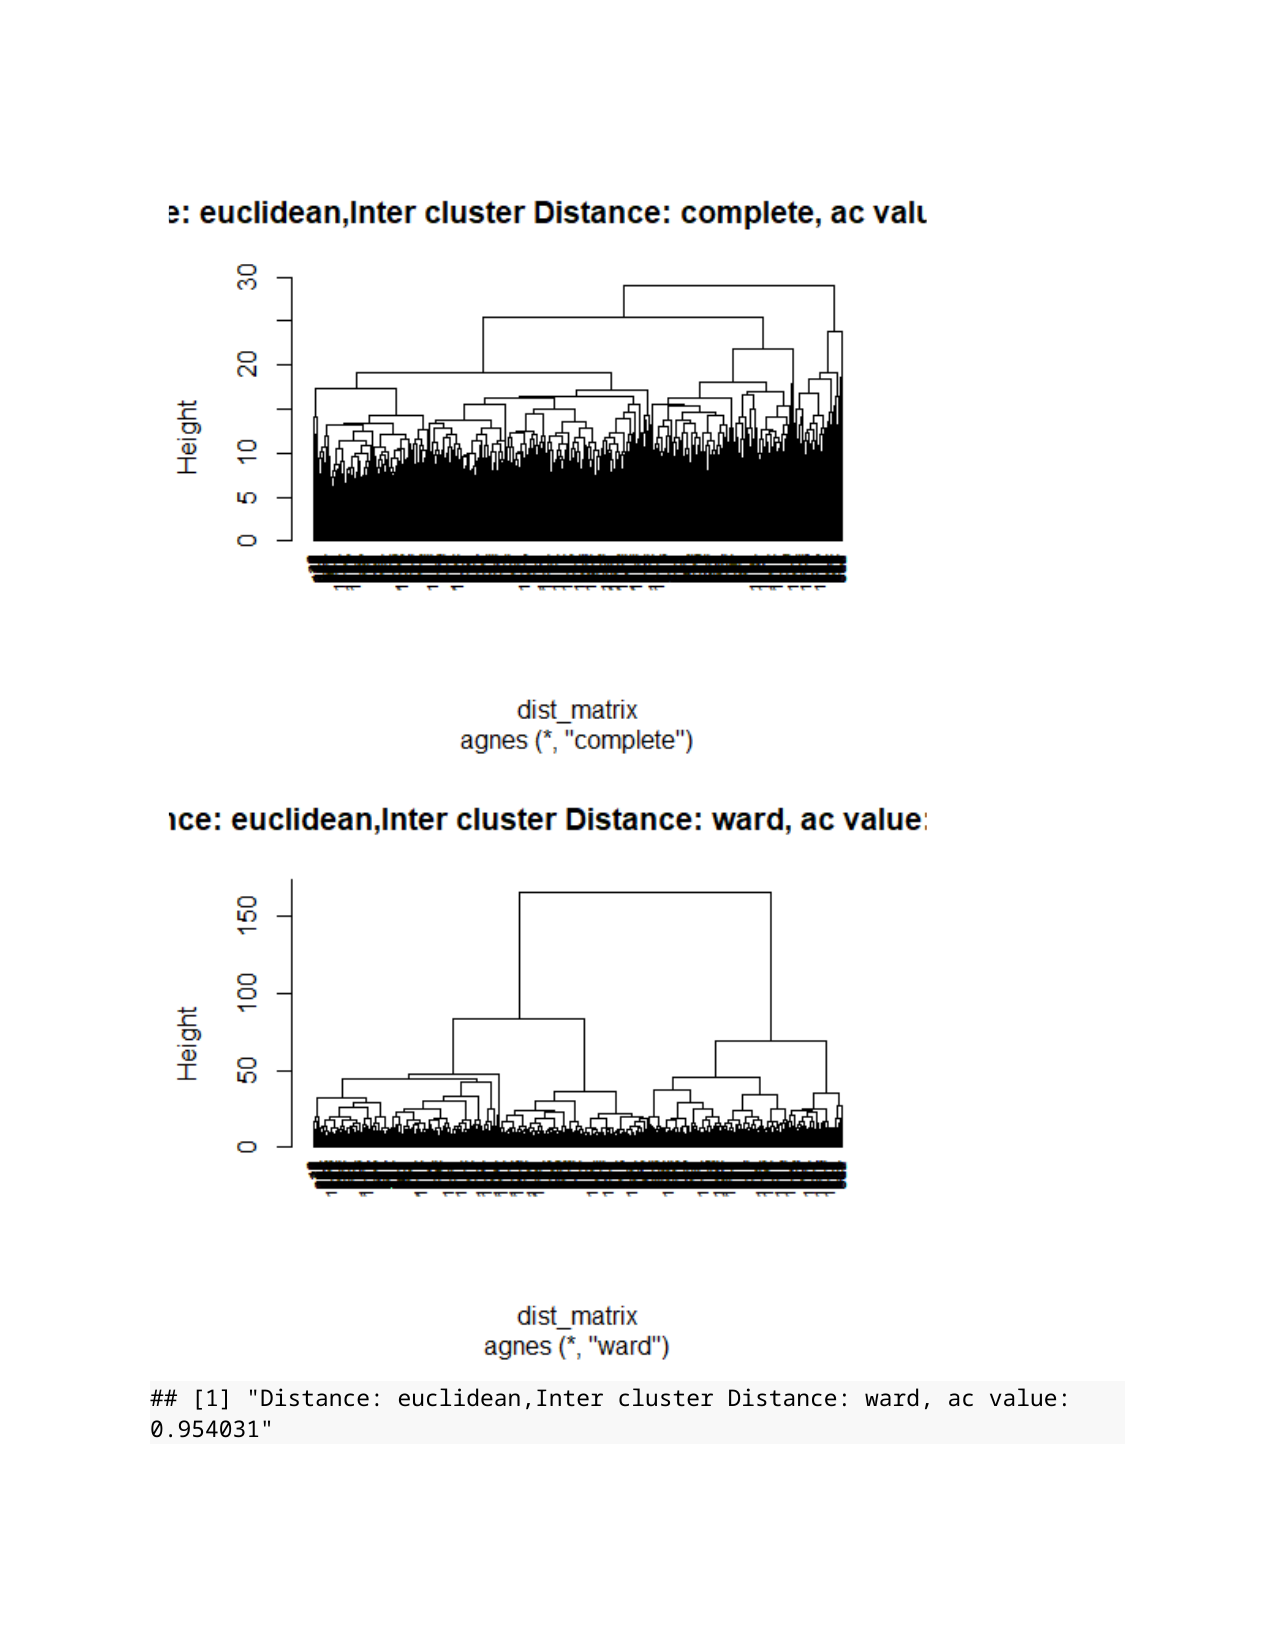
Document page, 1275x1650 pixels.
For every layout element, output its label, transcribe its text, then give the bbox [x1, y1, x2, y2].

picture [168, 150, 927, 1363]
text ## [1] "Distance: euclidean,Inter cluster Distance: ward, ac value: 0.954031" [150, 1381, 1125, 1444]
